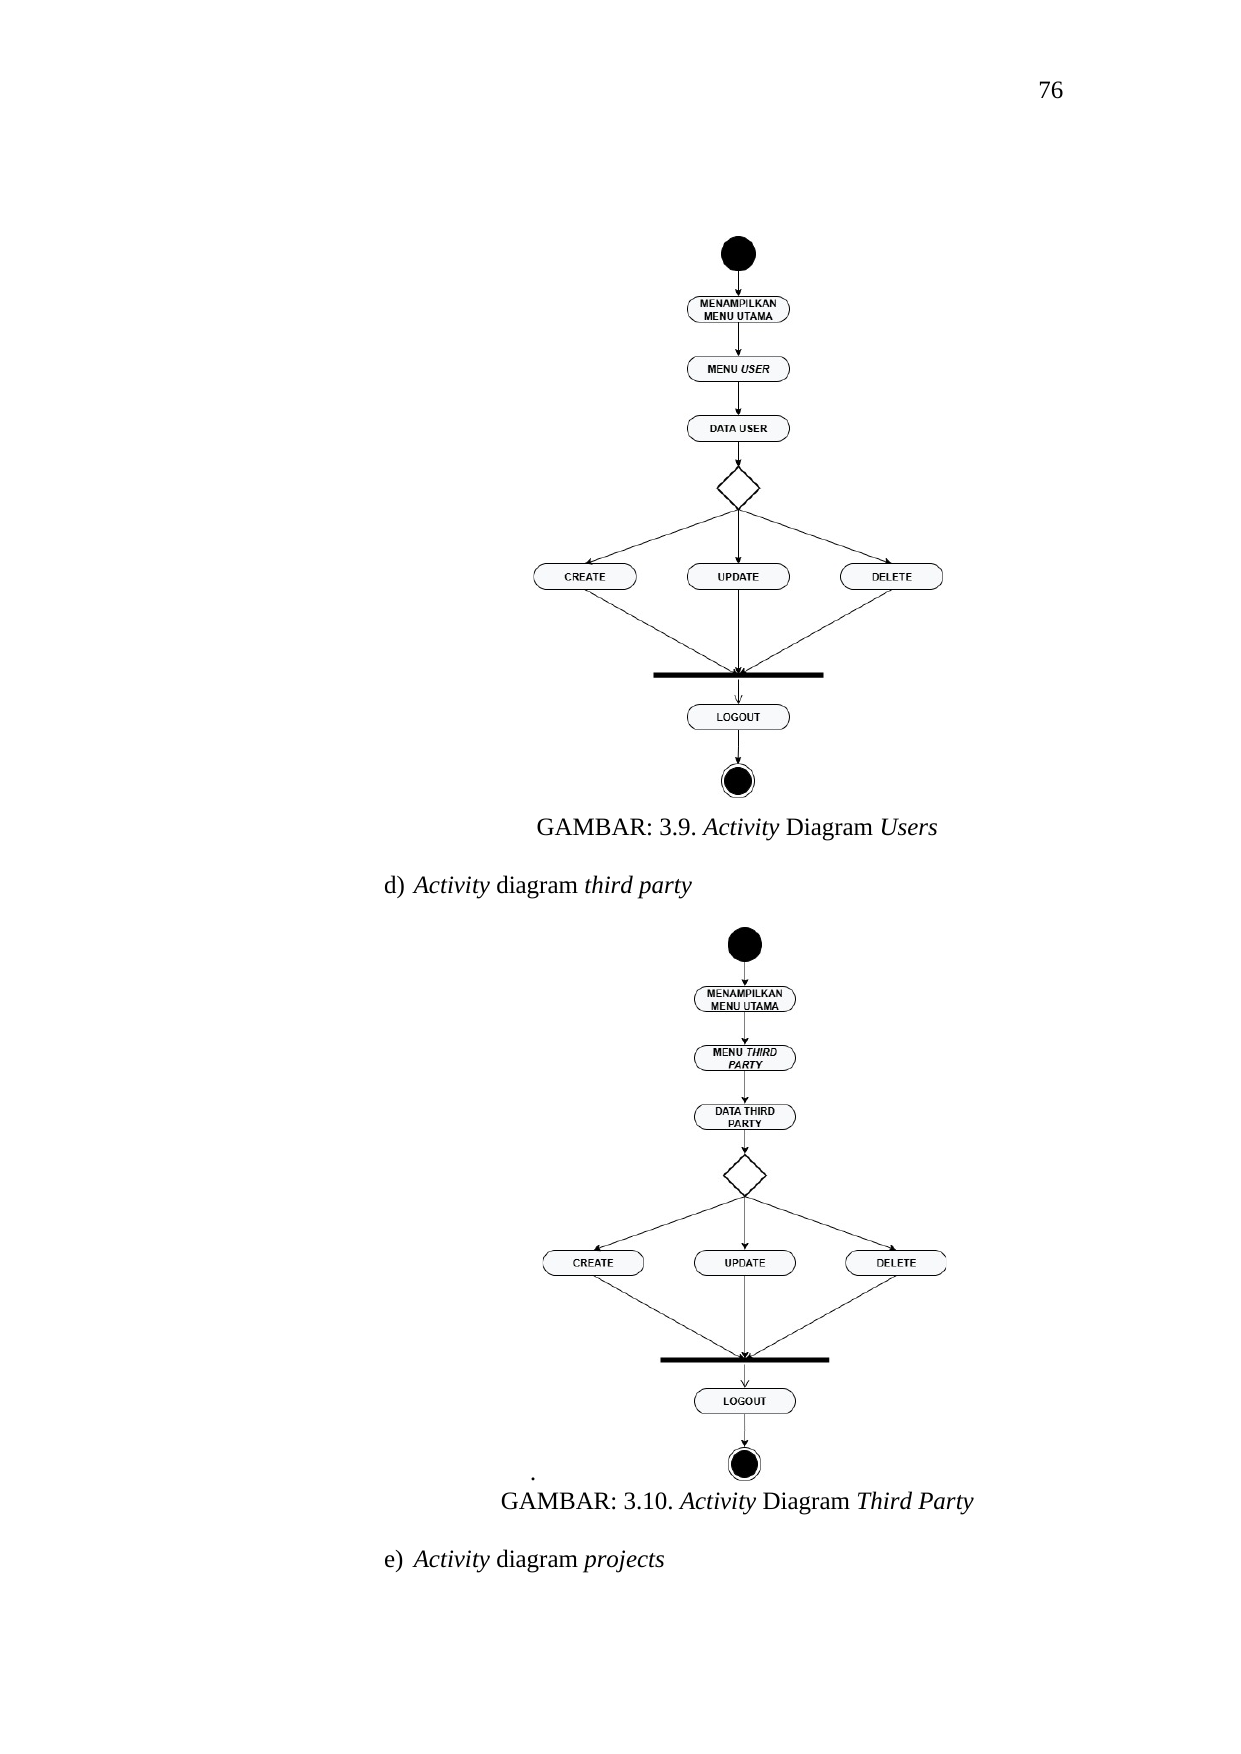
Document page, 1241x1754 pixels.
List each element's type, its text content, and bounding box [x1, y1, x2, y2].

list Activity diagram projects [384, 1544, 1063, 1572]
picture [533, 236, 943, 798]
text GAMBAR: 3.10. Activity Diagram Third Party [413, 1486, 1063, 1515]
list Activity diagram third party [384, 870, 1063, 898]
text GAMBAR: 3.9. Activity Diagram Users [413, 812, 1063, 841]
picture [542, 927, 947, 1481]
